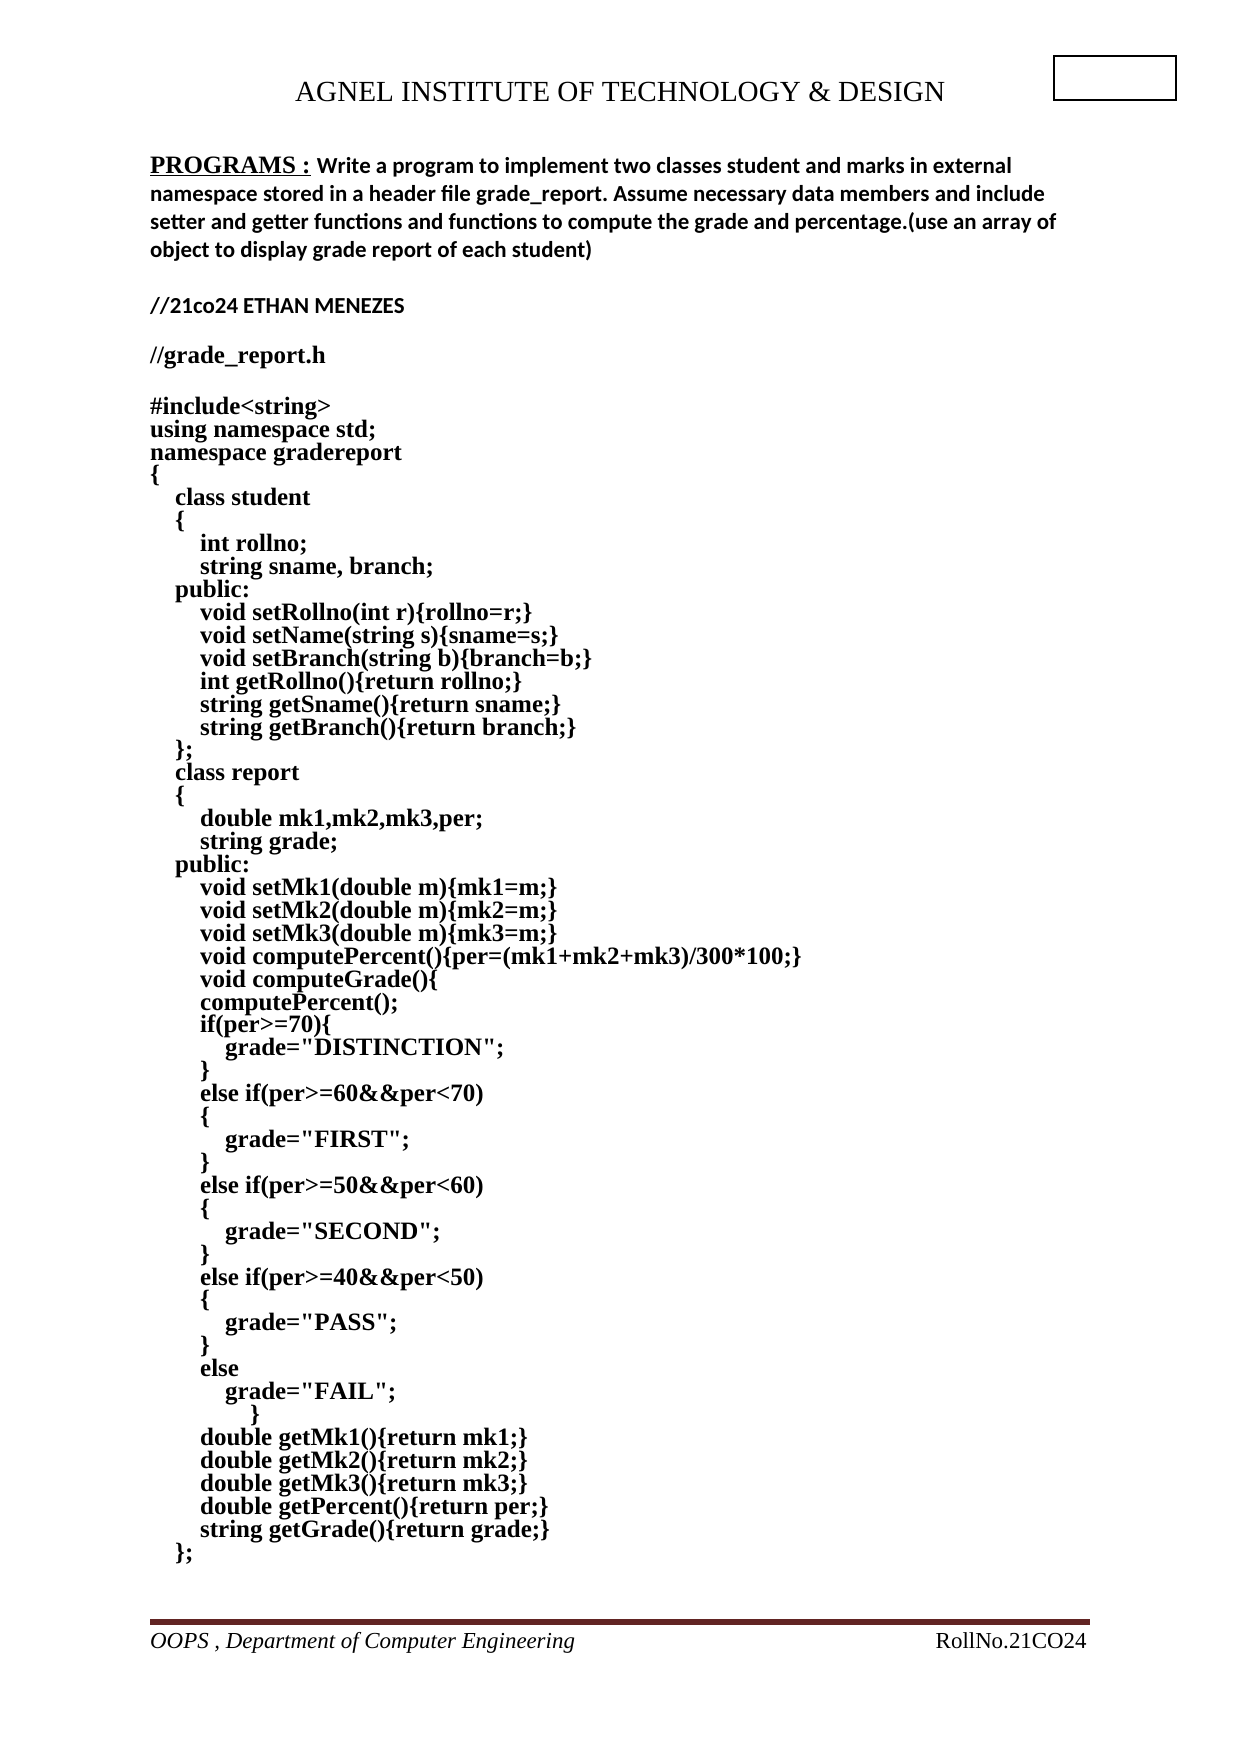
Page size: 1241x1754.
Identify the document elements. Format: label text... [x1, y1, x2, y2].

text grade="SECOND"; [150, 1221, 1090, 1244]
text } [150, 1404, 1090, 1427]
text else if(per>=60&&per<70) [150, 1083, 1090, 1106]
text string sname, branch; [150, 556, 1090, 579]
text string getGrade(){return grade;} [150, 1519, 1090, 1542]
text void setRollno(int r){rollno=r;} [150, 602, 1090, 625]
text void setBranch(string b){branch=b;} [150, 648, 1090, 671]
text int getRollno(){return rollno;} [150, 671, 1090, 694]
text } [150, 1335, 1090, 1358]
text class student [150, 487, 1090, 510]
text void setName(string s){sname=s;} [150, 625, 1090, 648]
text class report [150, 762, 1090, 785]
text void setMk3(double m){mk3=m;} [150, 923, 1090, 946]
text }; [150, 1542, 1090, 1564]
text else [150, 1358, 1090, 1381]
text #include<string> [150, 396, 1090, 419]
text }; [150, 739, 1090, 762]
text //21co24 ETHAN MENEZES [150, 291, 1090, 319]
text string grade; [150, 831, 1090, 854]
text computePercent(); [150, 992, 1090, 1014]
text } [150, 1152, 1090, 1175]
text { [150, 1289, 1090, 1312]
text int rollno; [150, 533, 1090, 556]
text using namespace std; [150, 419, 1090, 442]
text { [150, 1198, 1090, 1221]
text } [150, 1060, 1090, 1083]
text if(per>=70){ [150, 1014, 1090, 1037]
text grade="DISTINCTION"; [150, 1037, 1090, 1060]
text void setMk1(double m){mk1=m;} [150, 877, 1090, 900]
text double getPercent(){return per;} [150, 1496, 1090, 1519]
text double mk1,mk2,mk3,per; [150, 808, 1090, 831]
text grade="FAIL"; [150, 1381, 1090, 1404]
text { [150, 785, 1090, 808]
text } [150, 1244, 1090, 1267]
text { [150, 1106, 1090, 1129]
text double getMk2(){return mk2;} [150, 1450, 1090, 1473]
text else if(per>=40&&per<50) [150, 1267, 1090, 1289]
text string getSname(){return sname;} [150, 694, 1090, 717]
text public: [150, 854, 1090, 877]
text double getMk1(){return mk1;} [150, 1427, 1090, 1450]
text grade="PASS"; [150, 1312, 1090, 1335]
text else if(per>=50&&per<60) [150, 1175, 1090, 1198]
text { [150, 464, 1090, 487]
text //grade_report.h [150, 347, 1090, 367]
text PROGRAMS : Write a program to implement two classes student and marks in external namespace stored in a header file grade_report. Assume necessary data members and include setter and getter functions and functions to compute the grade and percentage.(use an array of object to display grade report of each student) [150, 150, 1090, 263]
text void computePercent(){per=(mk1+mk2+mk3)/300*100;} [150, 946, 1090, 969]
text grade="FIRST"; [150, 1129, 1090, 1152]
text { [150, 510, 1090, 533]
text namespace gradereport [150, 442, 1090, 464]
text double getMk3(){return mk3;} [150, 1473, 1090, 1496]
text public: [150, 579, 1090, 602]
text void setMk2(double m){mk2=m;} [150, 900, 1090, 923]
text string getBranch(){return branch;} [150, 717, 1090, 739]
text void computeGrade(){ [150, 969, 1090, 992]
